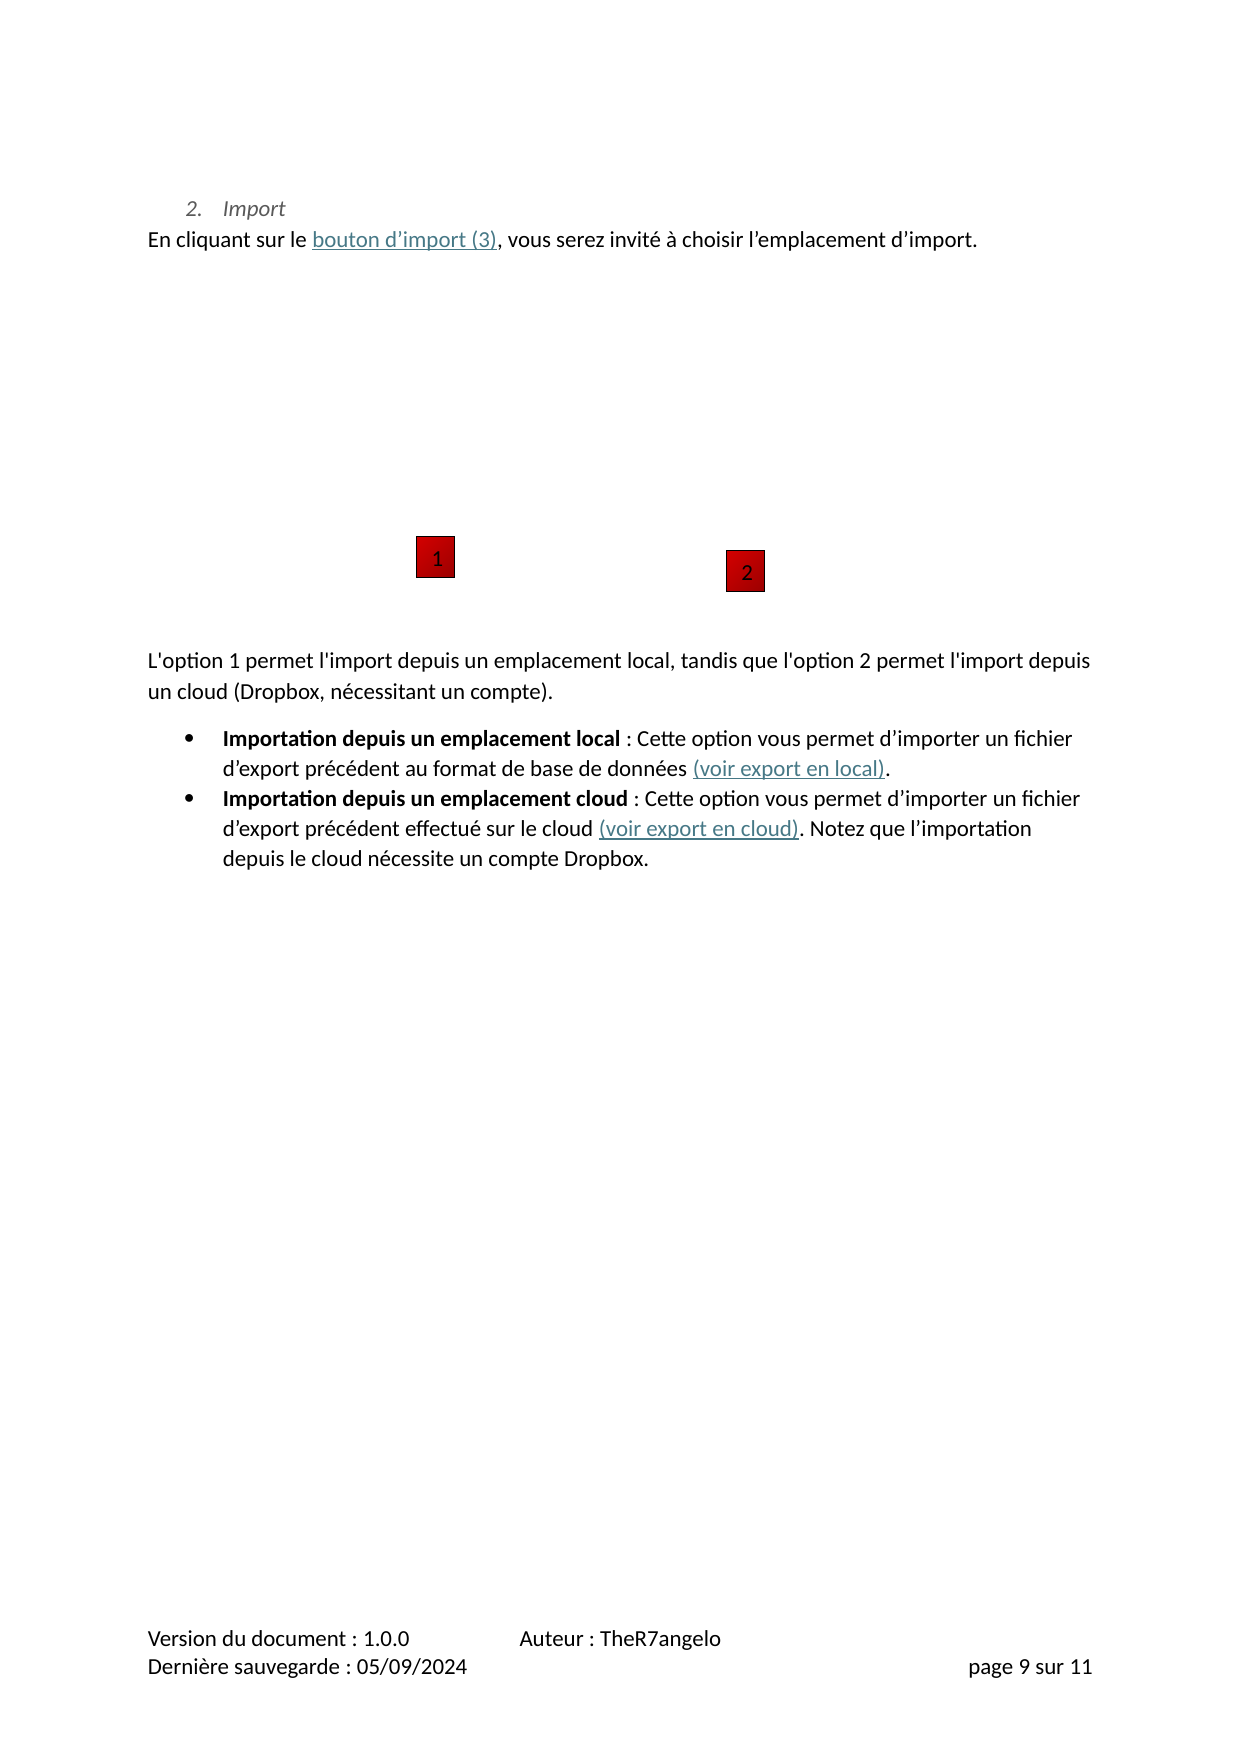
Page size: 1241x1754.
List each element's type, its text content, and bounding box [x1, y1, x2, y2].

subtitle Import [185, 194, 1093, 222]
text L'option 1 permet l'import depuis un emplacement local, tandis que l'option 2 permet l'import depuis un cloud (Dropbox, nécessitant un compte). [148, 647, 1093, 705]
list Importation depuis un emplacement cloud : Cette option vous permet d’importer un fichier d’export précédent effectué sur le cloud (voir export en cloud). Notez que l’importation depuis le cloud nécessite un compte Dropbox. [185, 784, 1093, 872]
text En cliquant sur le bouton d’import (3), vous serez invité à choisir l’emplacement d’import. [148, 225, 1093, 253]
list Importation depuis un emplacement local : Cette option vous permet d’importer un fichier d’export précédent au format de base de données (voir export en local). [185, 724, 1093, 782]
